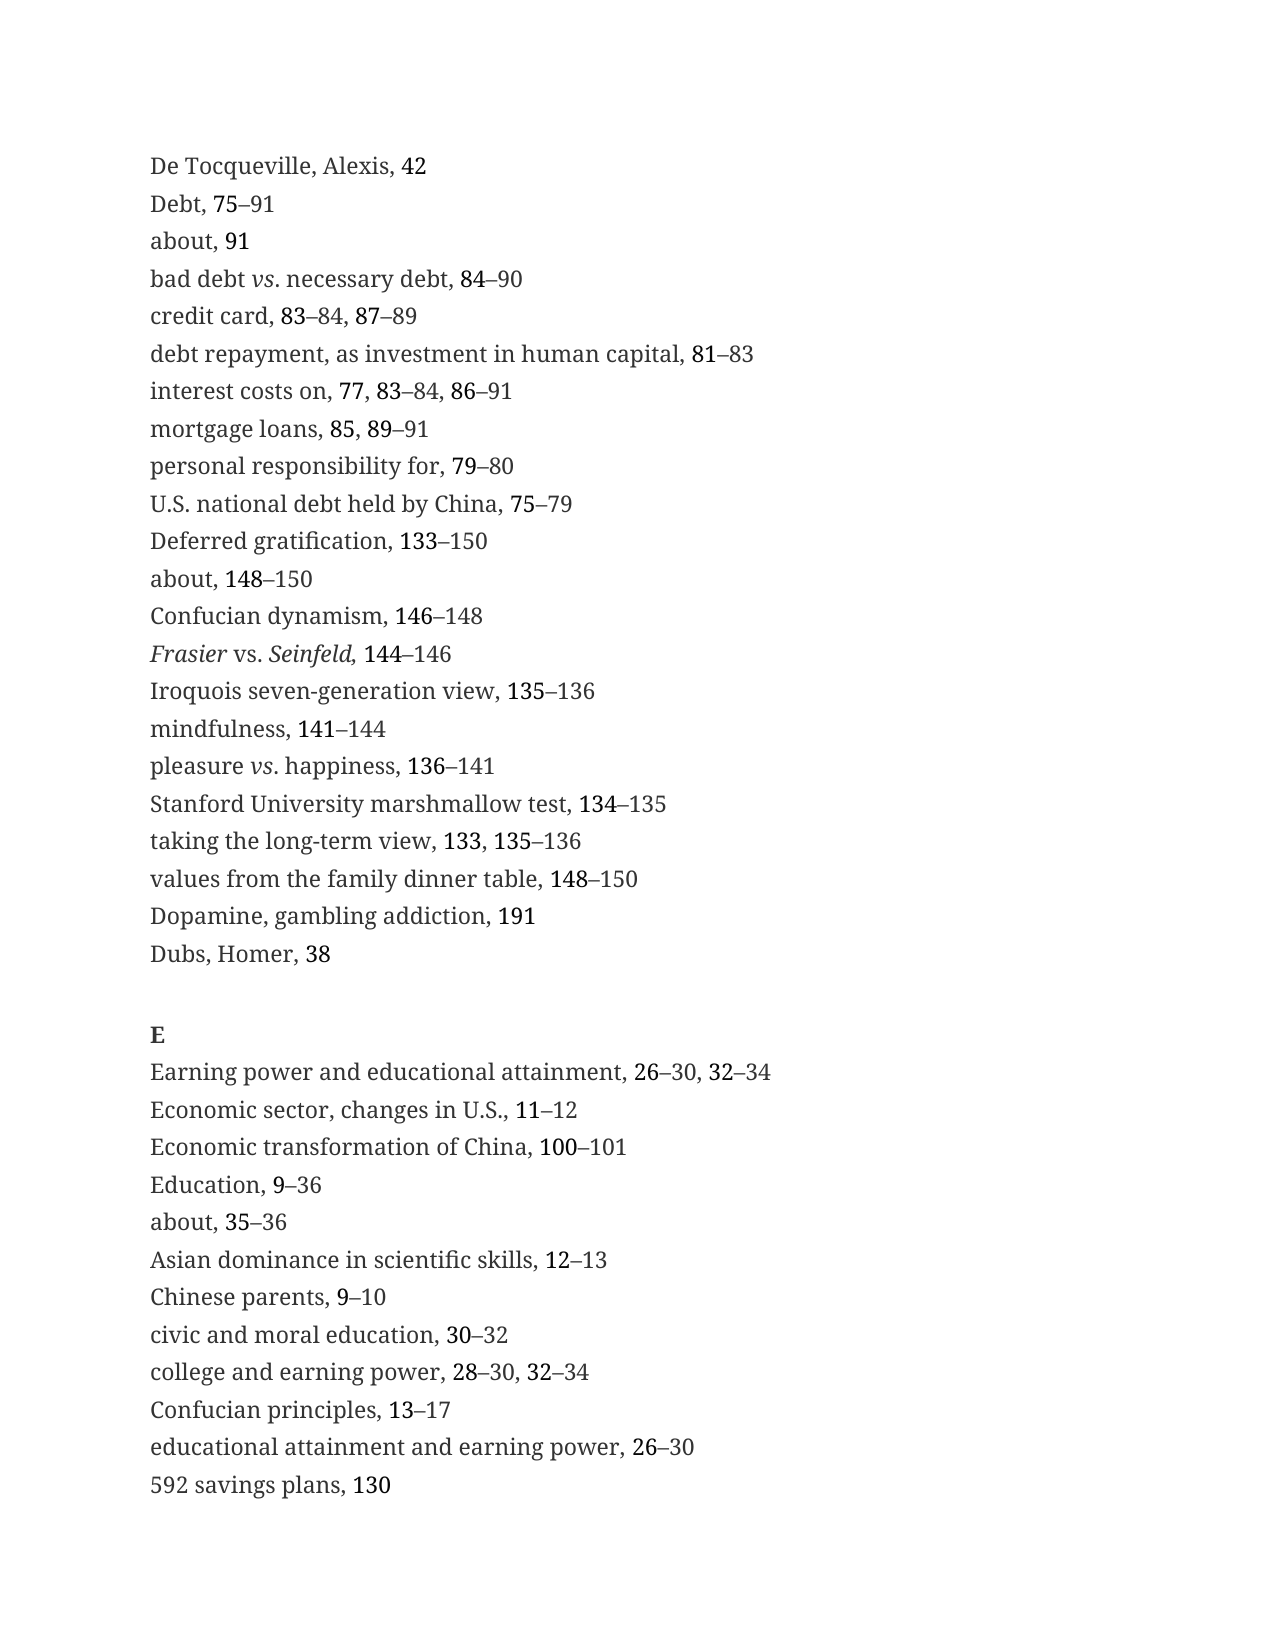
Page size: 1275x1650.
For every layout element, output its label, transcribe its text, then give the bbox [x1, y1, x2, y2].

text Earning power and educational attainment, 26–30, 32–34 [150, 1056, 1125, 1087]
text about, 148–150 [150, 562, 1125, 594]
text Dopamine, gambling addiction, 191 [150, 900, 1125, 931]
text Stanford University marshmallow test, 134–135 [150, 787, 1125, 819]
text Deferred gratification, 133–150 [150, 525, 1125, 556]
text Debt, 75–91 [150, 187, 1125, 219]
text mindfulness, 141–144 [150, 712, 1125, 744]
text E [150, 1019, 1125, 1050]
text about, 91 [150, 225, 1125, 256]
text Chinese parents, 9–10 [150, 1281, 1125, 1312]
text Economic sector, changes in U.S., 11–12 [150, 1094, 1125, 1125]
text about, 35–36 [150, 1206, 1125, 1237]
text bad debt vs. necessary debt, 84–90 [150, 262, 1125, 294]
text pleasure vs. happiness, 136–141 [150, 750, 1125, 781]
text values from the family dinner table, 148–150 [150, 862, 1125, 894]
text personal responsibility for, 79–80 [150, 450, 1125, 481]
text Confucian principles, 13–17 [150, 1394, 1125, 1425]
text Dubs, Homer, 38 [150, 937, 1125, 969]
text Iroquois seven-generation view, 135–136 [150, 675, 1125, 706]
text civic and moral education, 30–32 [150, 1319, 1125, 1350]
text interest costs on, 77, 83–84, 86–91 [150, 375, 1125, 406]
text U.S. national debt held by China, 75–79 [150, 487, 1125, 519]
text credit card, 83–84, 87–89 [150, 300, 1125, 331]
text taking the long-term view, 133, 135–136 [150, 825, 1125, 856]
text De Tocqueville, Alexis, 42 [150, 150, 1125, 181]
text 592 savings plans, 130 [150, 1469, 1125, 1500]
text educational attainment and earning power, 26–30 [150, 1431, 1125, 1462]
text Confucian dynamism, 146–148 [150, 600, 1125, 631]
text college and earning power, 28–30, 32–34 [150, 1356, 1125, 1387]
text Economic transformation of China, 100–101 [150, 1131, 1125, 1162]
text debt repayment, as investment in human capital, 81–83 [150, 337, 1125, 369]
text Education, 9–36 [150, 1169, 1125, 1200]
text Frasier vs. Seinfeld, 144–146 [150, 637, 1125, 669]
text Asian dominance in scientific skills, 12–13 [150, 1244, 1125, 1275]
text mortgage loans, 85, 89–91 [150, 412, 1125, 444]
